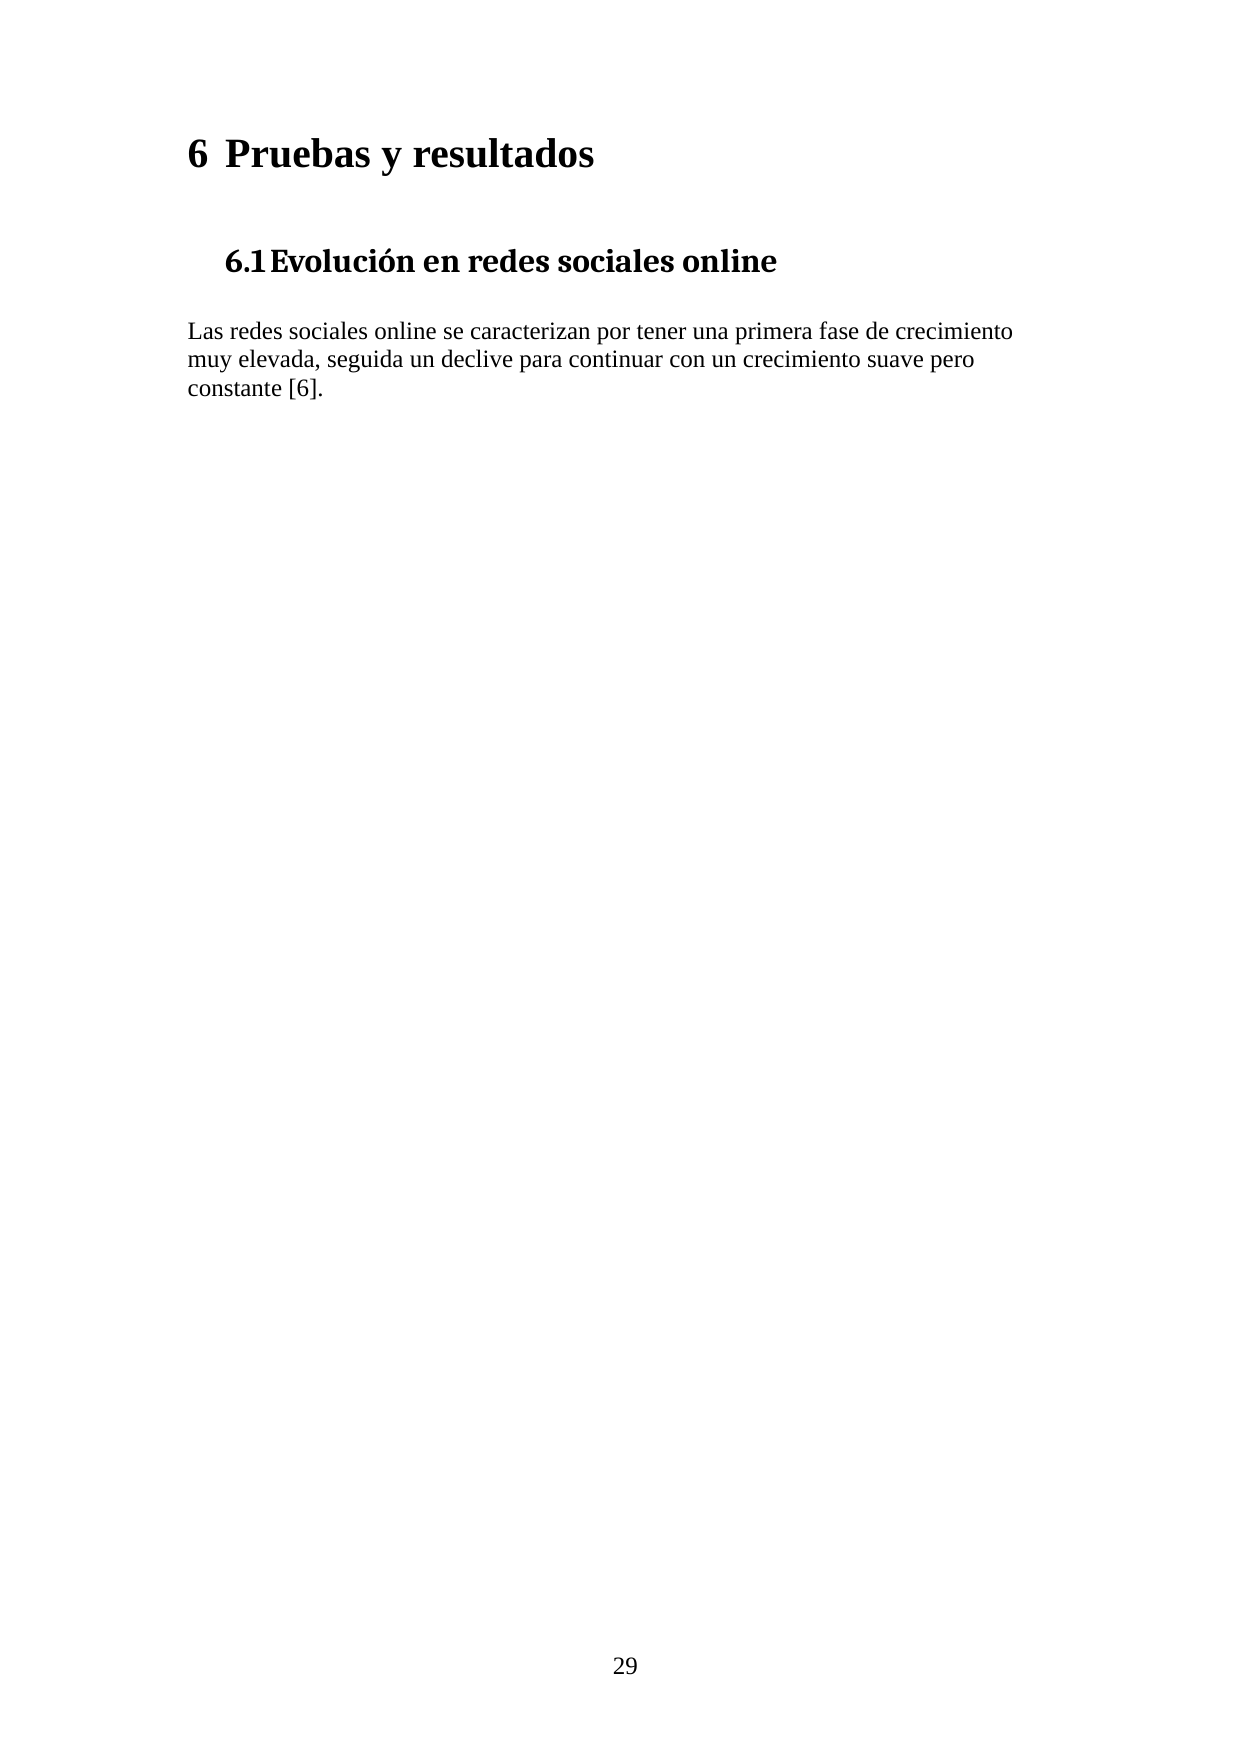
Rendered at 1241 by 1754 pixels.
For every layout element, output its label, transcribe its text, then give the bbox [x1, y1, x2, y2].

subtitle Pruebas y resultados [187, 128, 1063, 176]
text Las redes sociales online se caracterizan por tener una primera fase de crecimiento muy elevada, seguida un declive para continuar con un crecimiento suave pero constante [6]. [187, 316, 1063, 402]
subtitle Evolución en redes sociales online [225, 242, 1063, 281]
